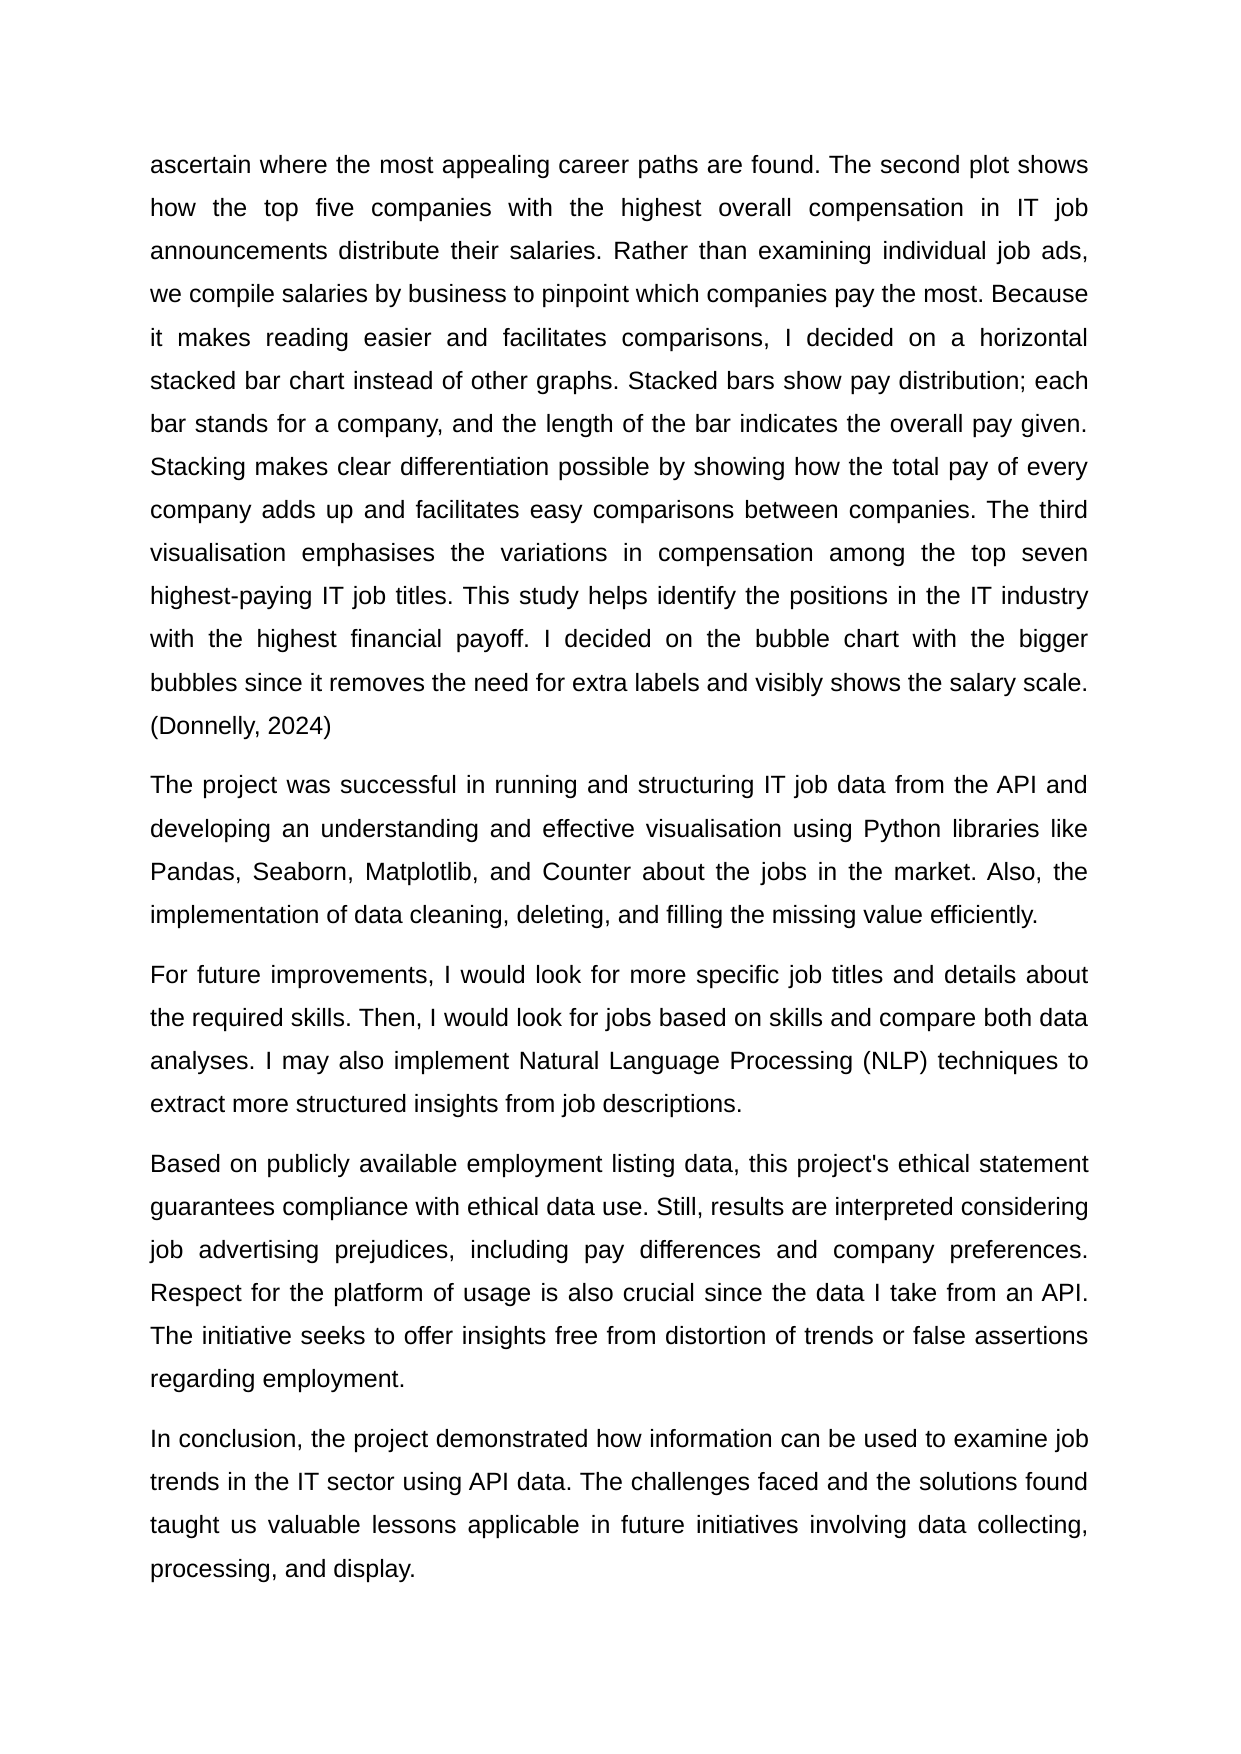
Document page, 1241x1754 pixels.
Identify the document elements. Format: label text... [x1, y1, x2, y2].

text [150, 150, 1090, 739]
text The project was successful in running and structuring IT job data from the API and developing an understanding and effective visualisation using Python libraries like Pandas, Seaborn, Matplotlib, and Counter about the jobs in the market. Also, the implementation of data cleaning, deleting, and filling the missing value efficiently. [150, 770, 1090, 928]
text Based on publicly available employment listing data, this project's ethical statement guarantees compliance with ethical data use. Still, results are interpreted considering job advertising prejudices, including pay differences and company preferences. Respect for the platform of usage is also crucial since the data I take from an API. The initiative seeks to offer insights free from distortion of trends or false assertions regarding employment. [150, 1149, 1090, 1393]
text For future improvements, I would look for more specific job titles and details about the required skills. Then, I would look for jobs based on skills and compare both data analyses. I may also implement Natural Language Processing (NLP) techniques to extract more structured insights from job descriptions. [150, 959, 1090, 1118]
text In conclusion, the project demonstrated how information can be used to examine job trends in the IT sector using API data. The challenges faced and the solutions found taught us valuable lessons applicable in future initiatives involving data collecting, processing, and display. [150, 1424, 1090, 1582]
